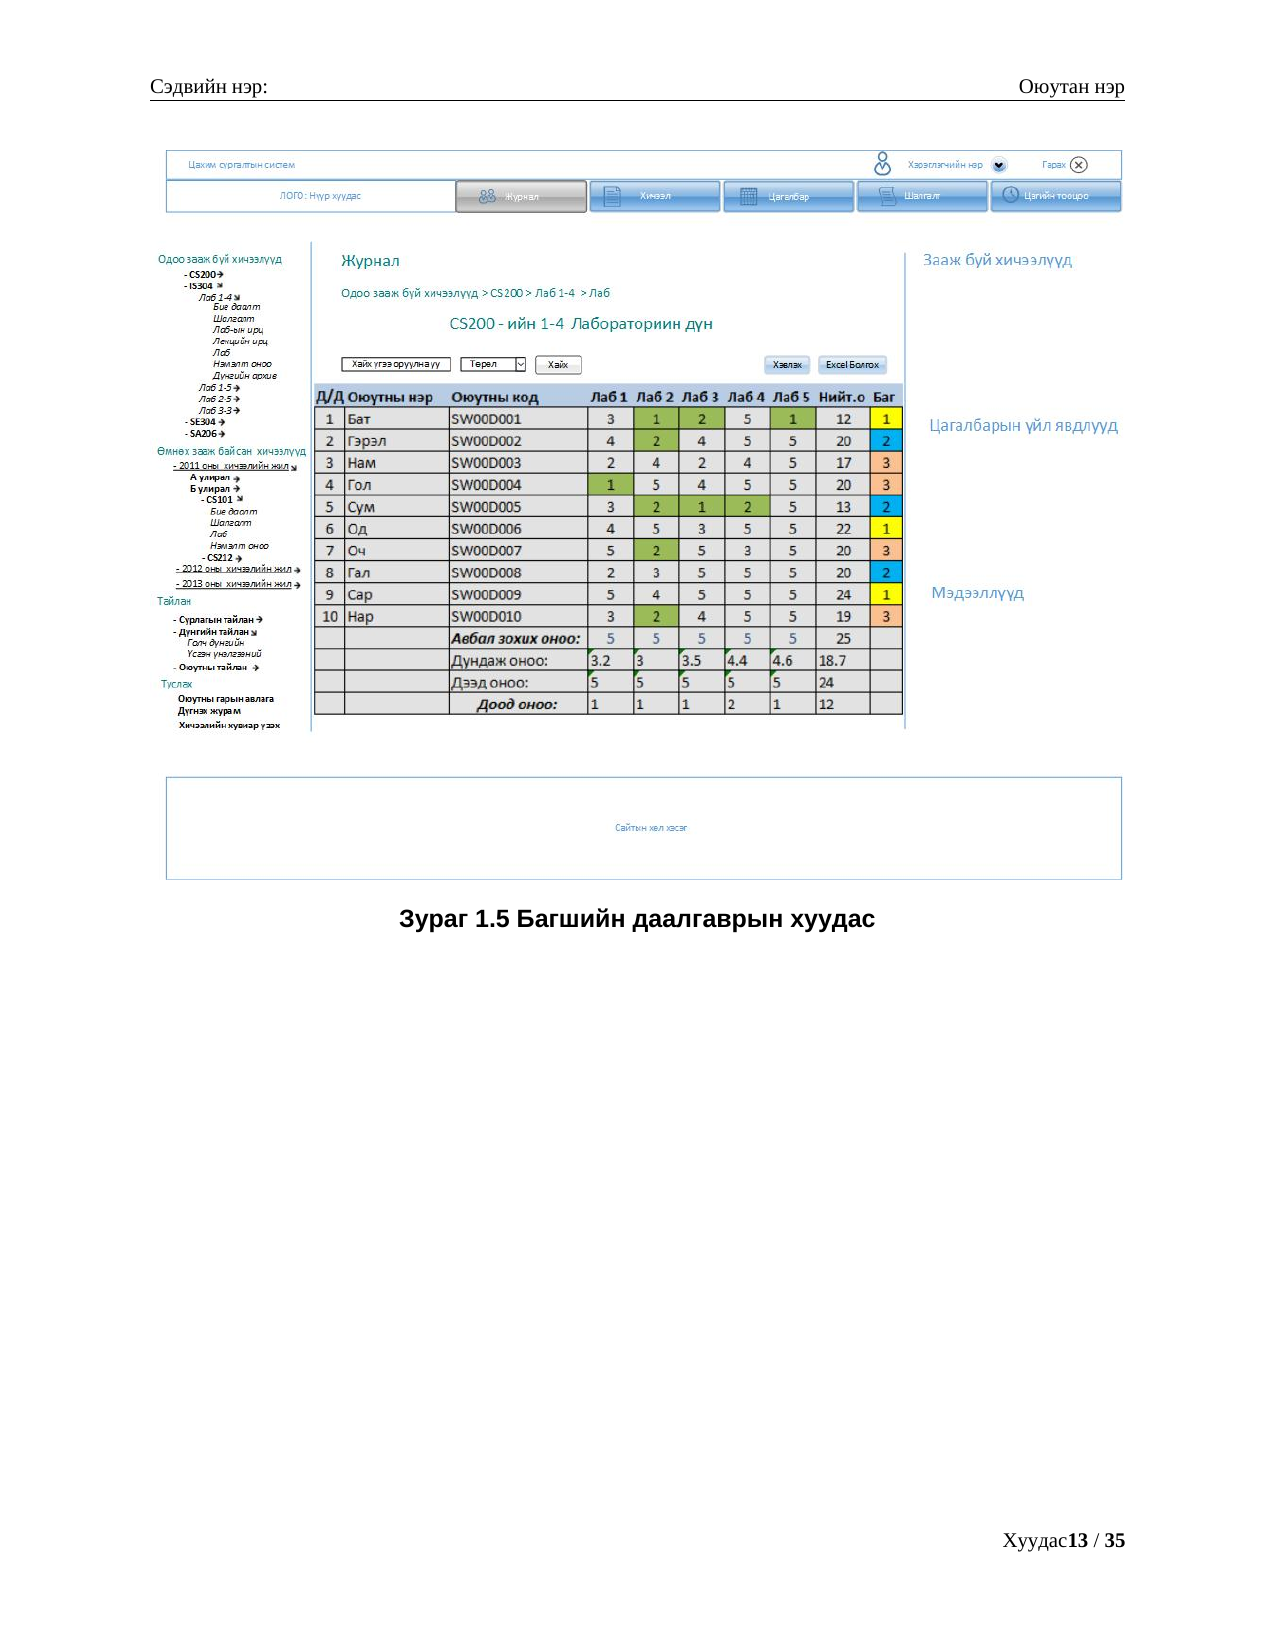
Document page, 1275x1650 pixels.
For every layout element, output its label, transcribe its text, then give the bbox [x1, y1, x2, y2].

picture [150, 150, 1125, 880]
text Зураг 1.5 Багшийн даалгаврын хуудас [150, 904, 1125, 933]
